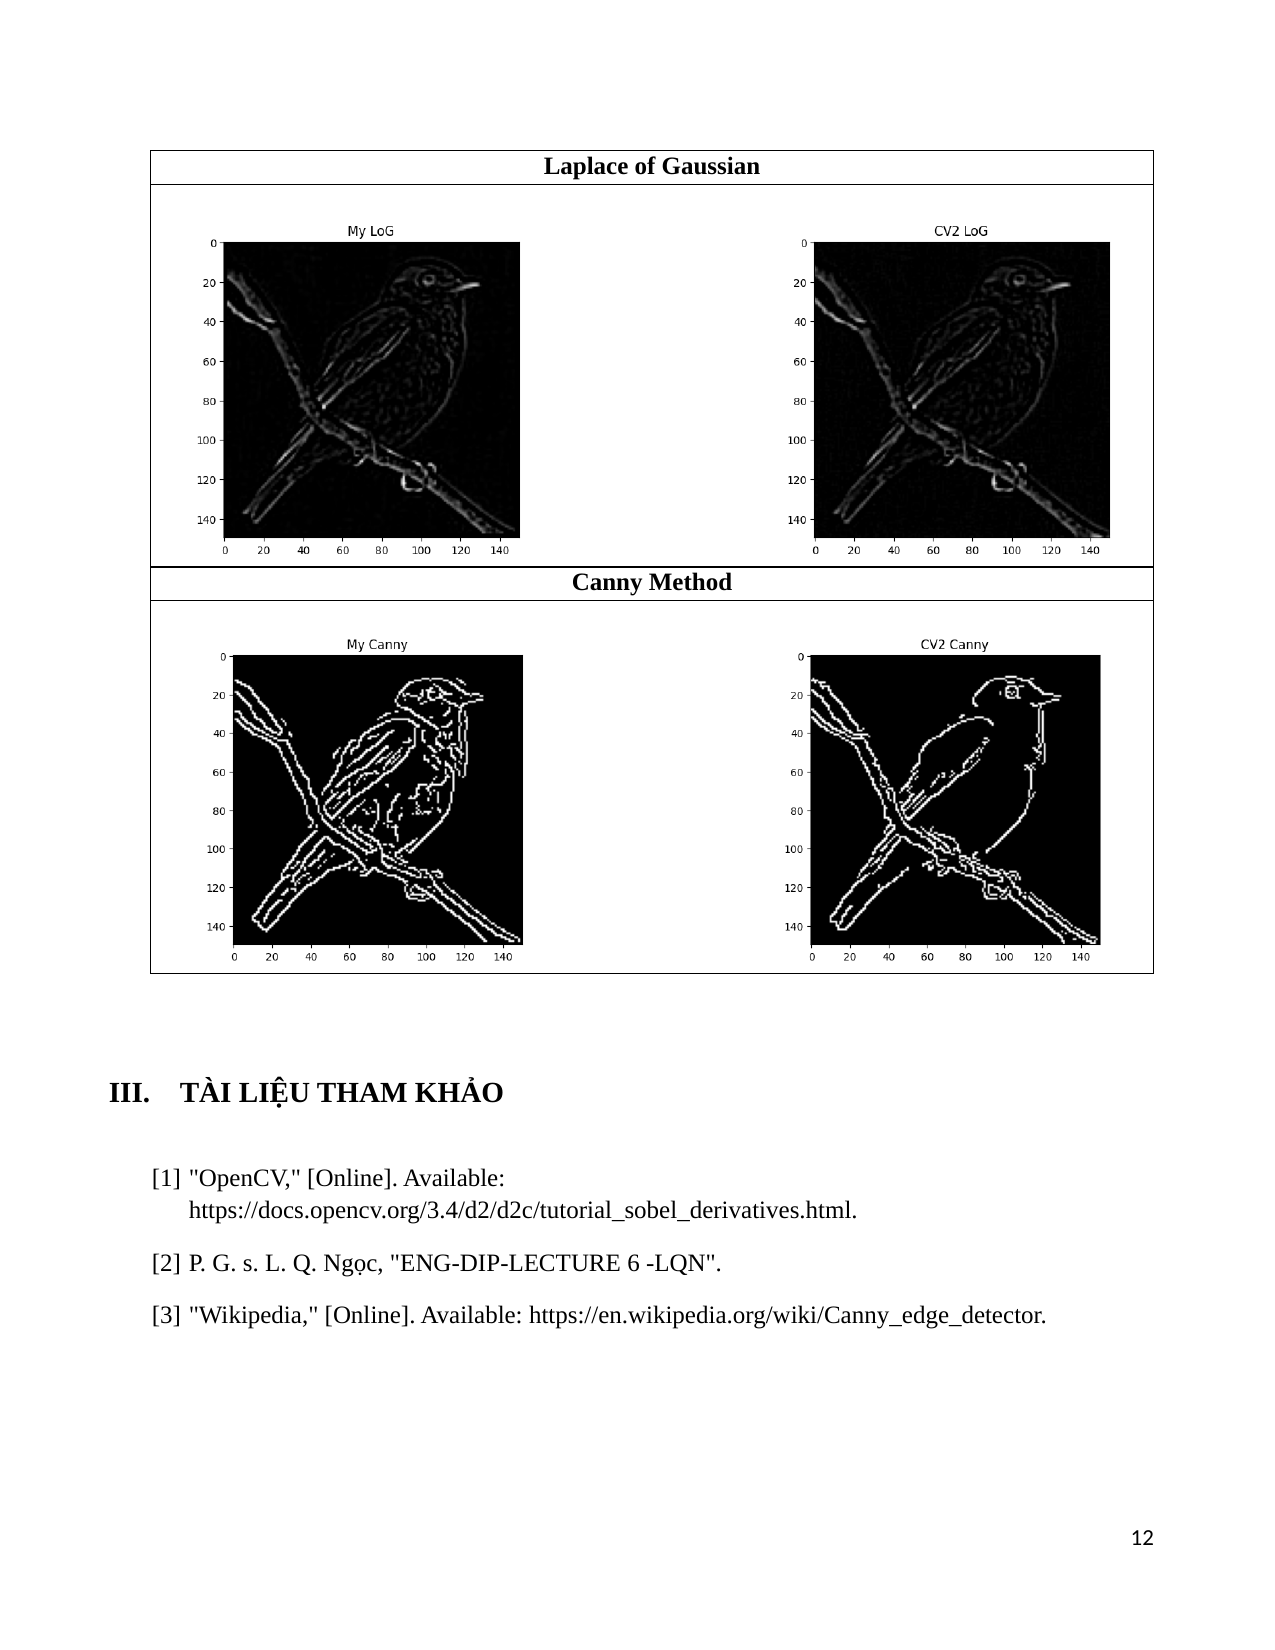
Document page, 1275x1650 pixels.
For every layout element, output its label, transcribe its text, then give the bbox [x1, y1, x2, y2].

table_cell [151, 185, 1153, 566]
picture [198, 631, 1106, 969]
table_cell Canny Method [151, 568, 1153, 600]
table_header Laplace of Gaussian [151, 151, 1153, 184]
picture [188, 217, 1116, 563]
subtitle TÀI LIỆU THAM KHẢO [150, 1076, 1153, 1109]
table_cell [151, 601, 1153, 972]
